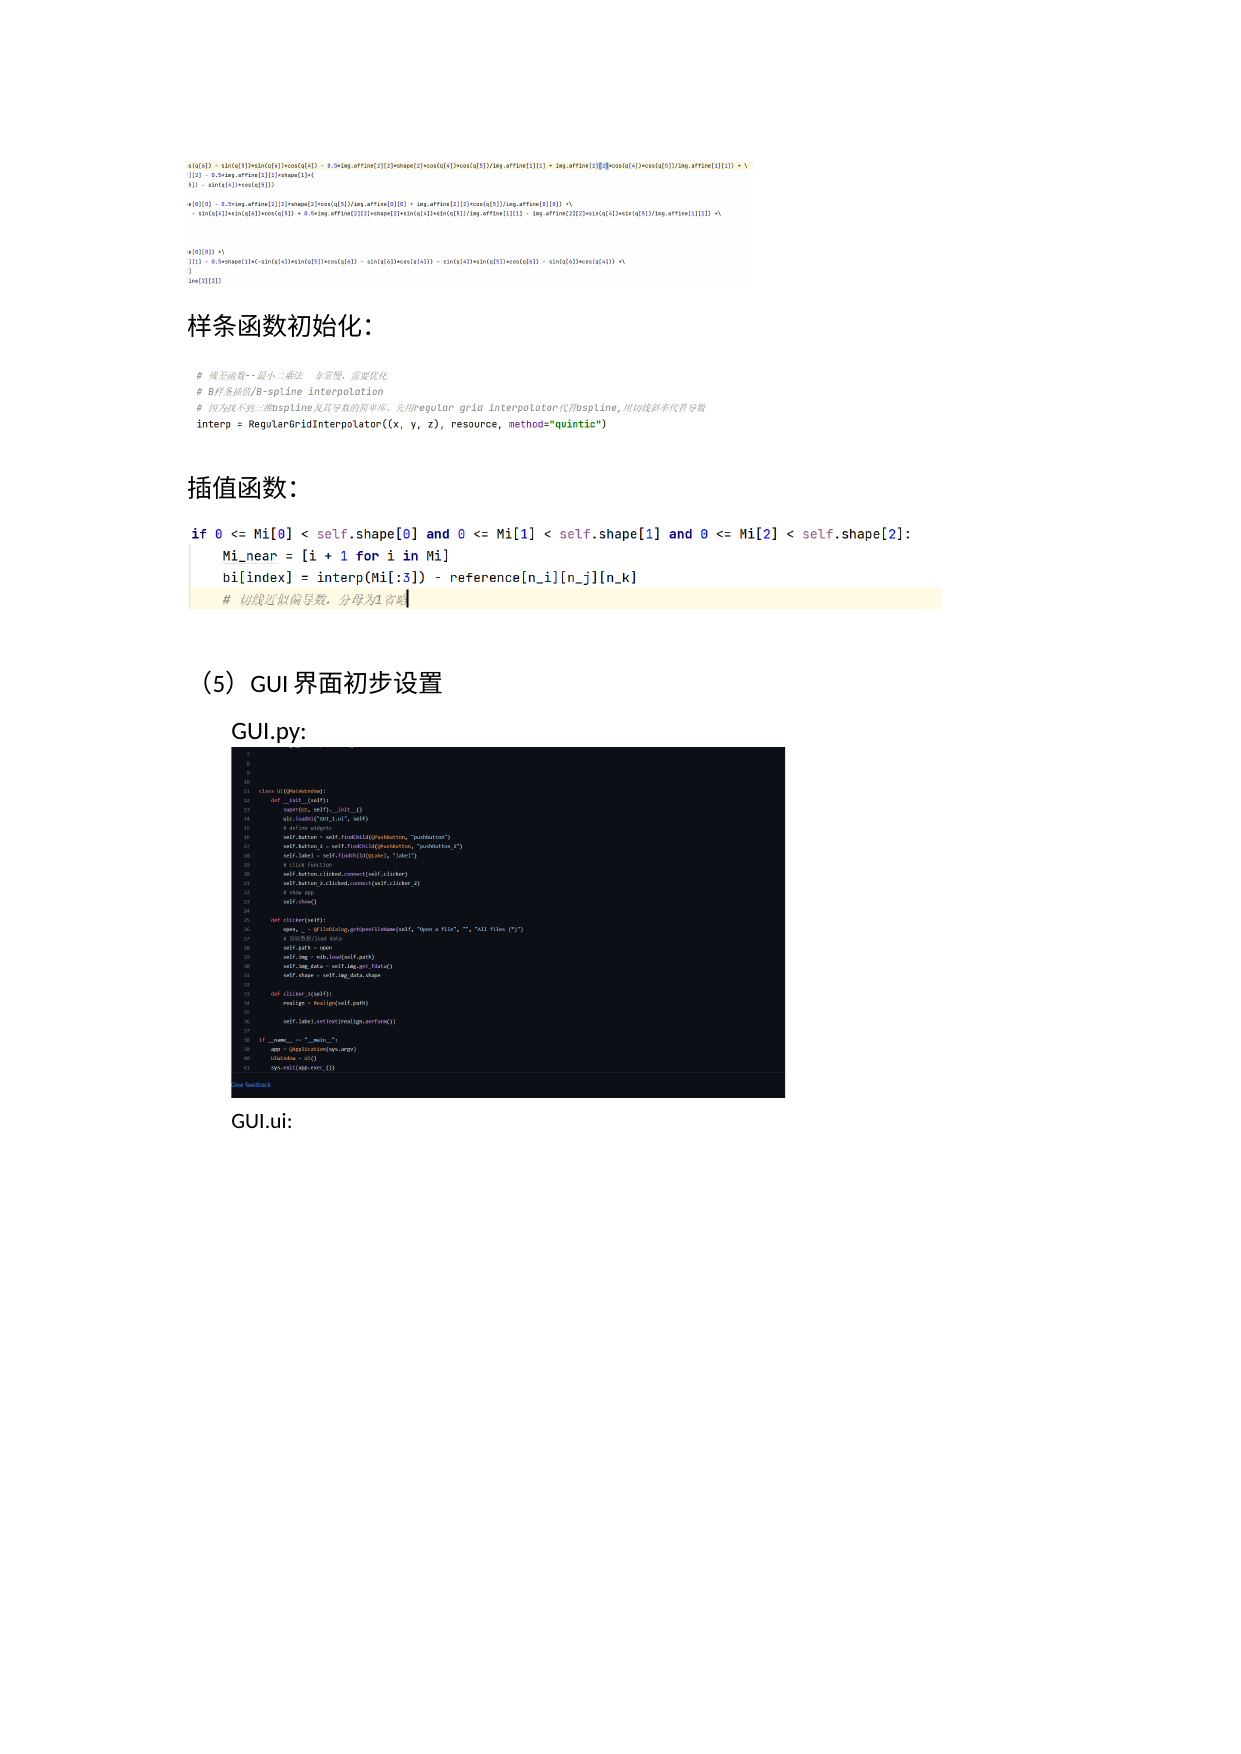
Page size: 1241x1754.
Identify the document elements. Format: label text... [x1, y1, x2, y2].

picture [187, 519, 942, 609]
list 样条函数初始化： [187, 292, 1053, 357]
list 插值函数： [187, 454, 1053, 519]
text GUI.ui: [187, 1104, 1053, 1137]
list GUI.py: [187, 714, 1053, 747]
list GUI界面初步设置 [187, 649, 1053, 714]
picture [187, 162, 754, 285]
picture [231, 747, 786, 1098]
picture [187, 357, 832, 430]
